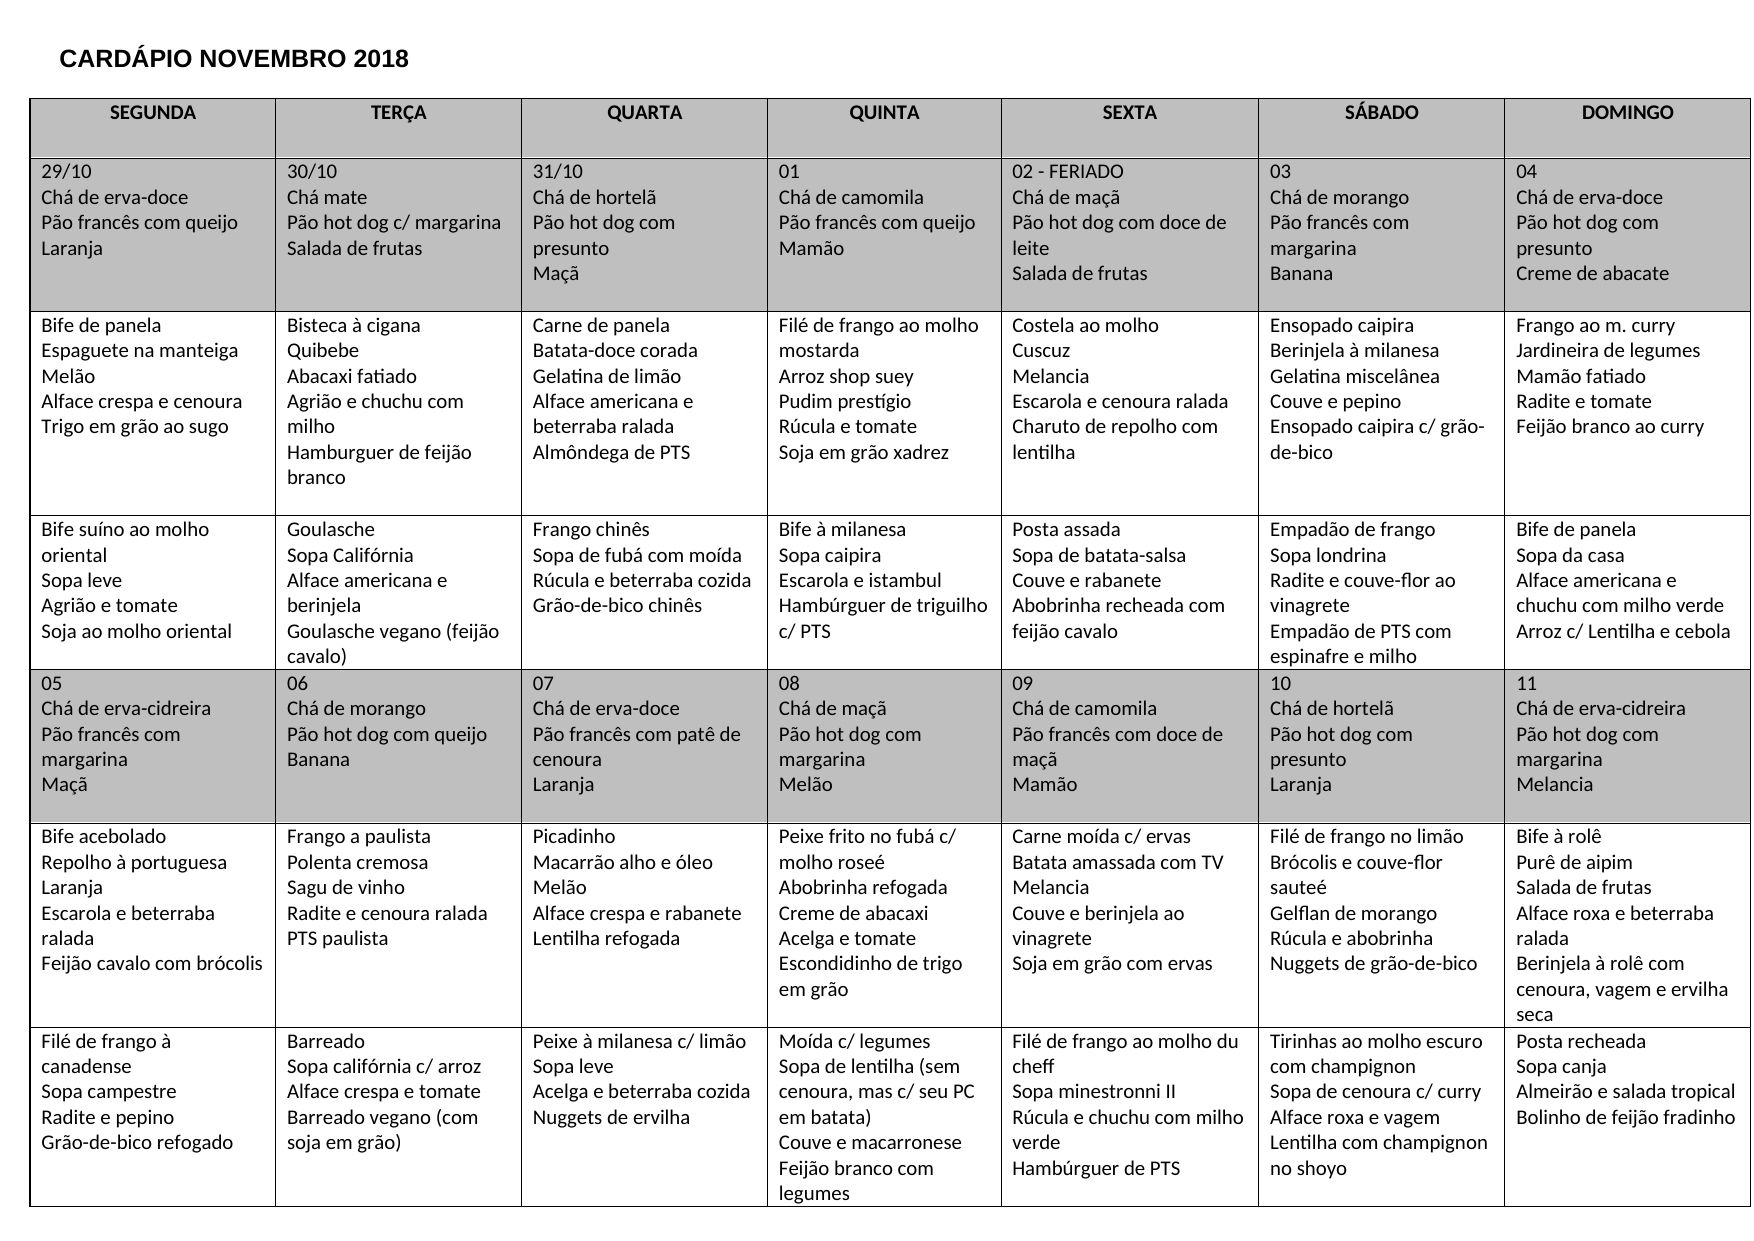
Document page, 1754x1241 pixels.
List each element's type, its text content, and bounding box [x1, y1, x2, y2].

table_cell Frango ao m. curry Jardineira de legumes Mamão fatiado Radite e tomate Feijão branco ao curry [1505, 312, 1750, 515]
table_cell 09 Chá de camomila Pão francês com doce de maçã Mamão [1002, 670, 1258, 822]
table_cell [522, 1028, 767, 1206]
table_header QUINTA [768, 99, 1001, 157]
table_cell Empadão de frango Sopa londrina Radite e couve-flor ao vinagrete Empadão de PTS com espinafre e milho [1259, 516, 1504, 669]
table_cell Filé de frango no limão Brócolis e couve-flor sauteé Gelflan de morango Rúcula e abobrinha Nuggets de grão-de-bico [1259, 824, 1504, 1027]
table_cell 30/10 Chá mate Pão hot dog c/ margarina Salada de frutas [276, 159, 521, 311]
table_cell Peixe frito no fubá c/ molho roseé Abobrinha refogada Creme de abacaxi Acelga e tomate Escondidinho de trigo em grão [768, 824, 1001, 1027]
table_cell 08 Chá de maçã Pão hot dog com margarina Melão [768, 670, 1001, 822]
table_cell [276, 1028, 521, 1206]
table_cell 04 Chá de erva-doce Pão hot dog com presunto Creme de abacate [1505, 159, 1750, 311]
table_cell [1002, 1028, 1258, 1206]
table_cell 05 Chá de erva-cidreira Pão francês com margarina Maçã [31, 670, 275, 822]
table_cell Bife acebolado Repolho à portuguesa Laranja Escarola e beterraba ralada Feijão cavalo com brócolis [31, 824, 275, 1027]
table_cell 06 Chá de morango Pão hot dog com queijo Banana [276, 670, 521, 822]
table_cell 31/10 Chá de hortelã Pão hot dog com presunto Maçã [522, 159, 767, 311]
table_cell Frango chinês Sopa de fubá com moída Rúcula e beterraba cozida Grão-de-bico chinês [522, 516, 767, 669]
table_cell 10 Chá de hortelã Pão hot dog com presunto Laranja [1259, 670, 1504, 822]
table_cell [1505, 1028, 1750, 1206]
table_cell Ensopado caipira Berinjela à milanesa Gelatina miscelânea Couve e pepino Ensopado caipira c/ grão-de-bico [1259, 312, 1504, 515]
table_cell Bisteca à cigana Quibebe Abacaxi fatiado Agrião e chuchu com milho Hamburguer de feijão branco [276, 312, 521, 515]
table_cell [768, 1028, 1001, 1206]
table_header QUARTA [522, 99, 767, 157]
table_cell Bife à milanesa Sopa caipira Escarola e istambul Hambúrguer de triguilho c/ PTS [768, 516, 1001, 669]
table_cell Bife à rolê Purê de aipim Salada de frutas Alface roxa e beterraba ralada Berinjela à rolê com cenoura, vagem e ervilha seca [1505, 824, 1750, 1027]
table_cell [31, 1028, 275, 1206]
table_cell Carne de panela Batata-doce corada Gelatina de limão Alface americana e beterraba ralada Almôndega de PTS [522, 312, 767, 515]
table_cell 29/10 Chá de erva-doce Pão francês com queijo Laranja [31, 159, 275, 311]
table_cell Picadinho Macarrão alho e óleo Melão Alface crespa e rabanete Lentilha refogada [522, 824, 767, 1027]
table_cell Bife de panela Espaguete na manteiga Melão Alface crespa e cenoura Trigo em grão ao sugo [31, 312, 275, 515]
table_cell 11 Chá de erva-cidreira Pão hot dog com margarina Melancia [1505, 670, 1750, 822]
table_header SEXTA [1002, 99, 1258, 157]
table_header DOMINGO [1505, 99, 1750, 157]
table_header TERÇA [276, 99, 521, 157]
table_cell Filé de frango ao molho mostarda Arroz shop suey Pudim prestígio Rúcula e tomate Soja em grão xadrez [768, 312, 1001, 515]
table_cell 02 - FERIADO Chá de maçã Pão hot dog com doce de leite Salada de frutas [1002, 159, 1258, 311]
table_header SEGUNDA [31, 99, 275, 157]
table_cell Bife de panela Sopa da casa Alface americana e chuchu com milho verde Arroz c/ Lentilha e cebola [1505, 516, 1750, 669]
table_header SÁBADO [1259, 99, 1504, 157]
table_cell Goulasche Sopa Califórnia Alface americana e berinjela Goulasche vegano (feijão cavalo) [276, 516, 521, 669]
table_cell Frango a paulista Polenta cremosa Sagu de vinho Radite e cenoura ralada PTS paulista [276, 824, 521, 1027]
table_cell Costela ao molho Cuscuz Melancia Escarola e cenoura ralada Charuto de repolho com lentilha [1002, 312, 1258, 515]
table_cell Bife suíno ao molho oriental Sopa leve Agrião e tomate Soja ao molho oriental [31, 516, 275, 669]
table_cell 03 Chá de morango Pão francês com margarina Banana [1259, 159, 1504, 311]
table_cell Carne moída c/ ervas Batata amassada com TV Melancia Couve e berinjela ao vinagrete Soja em grão com ervas [1002, 824, 1258, 1027]
table_cell 07 Chá de erva-doce Pão francês com patê de cenoura Laranja [522, 670, 767, 822]
table_cell Posta assada Sopa de batata-salsa Couve e rabanete Abobrinha recheada com feijão cavalo [1002, 516, 1258, 669]
table_cell 01 Chá de camomila Pão francês com queijo Mamão [768, 159, 1001, 311]
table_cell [1259, 1028, 1504, 1206]
